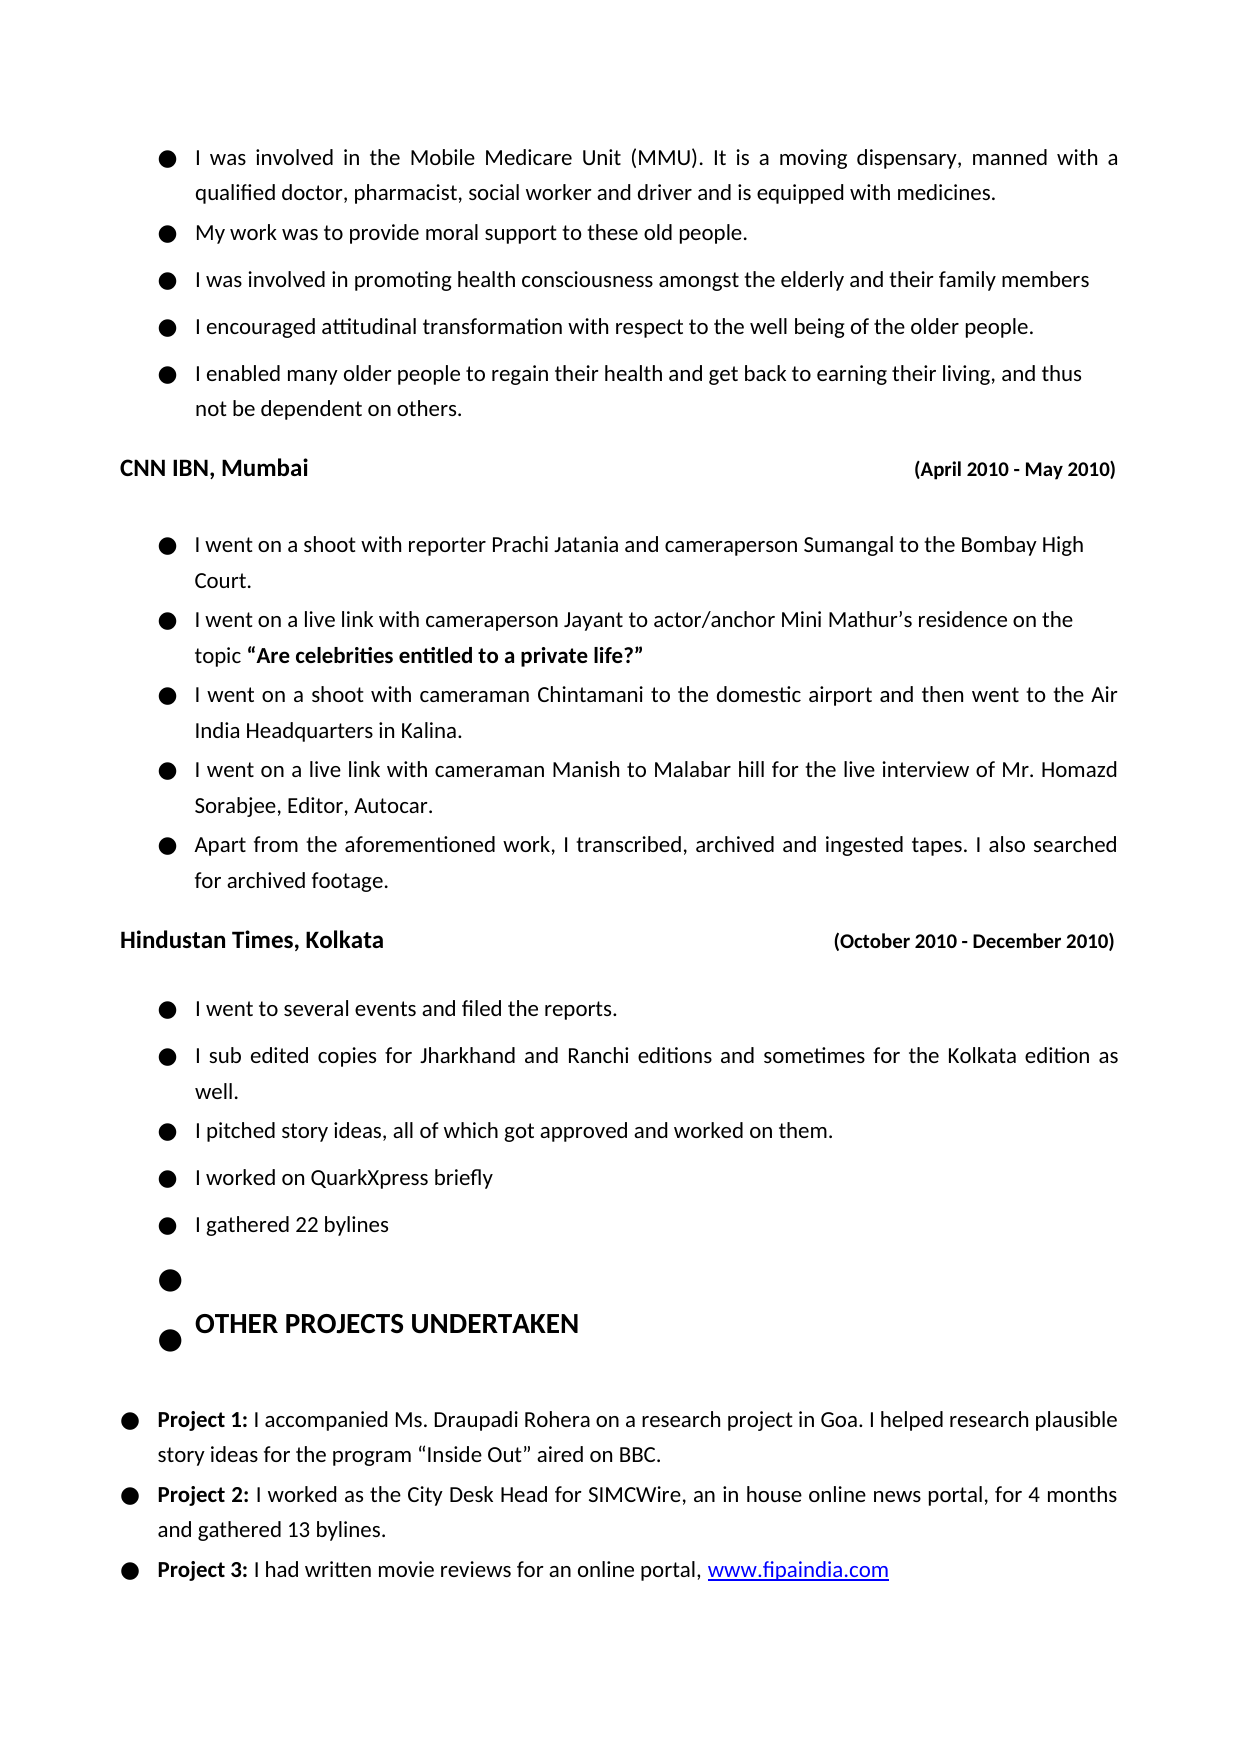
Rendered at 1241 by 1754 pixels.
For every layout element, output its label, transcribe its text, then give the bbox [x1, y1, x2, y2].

list I went to several events and filed the reports. [157, 983, 1120, 1030]
list I went on a live link with cameraperson Jayant to actor/anchor Mini Mathur’s residence on the topic “Are celebrities entitled to a private life?” [157, 594, 1120, 669]
list I sub edited copies for Jharkhand and Ranchi editions and sometimes for the Kolkata edition as well. [157, 1030, 1120, 1105]
list My work was to provide moral support to these old people. [157, 206, 1120, 253]
list Apart from the aforementioned work, I transcribed, archived and ingested tapes. I also searched for archived footage. [157, 819, 1120, 894]
list Project 3: I had written movie reviews for an online portal, www.fipaindia.com [120, 1543, 1120, 1590]
list Project 2: I worked as the City Desk Head for SIMCWire, an in house online news portal, for 4 months and gathered 13 bylines. [120, 1468, 1120, 1543]
list I gathered 22 bylines [157, 1199, 1120, 1246]
list I went on a live link with cameraman Manish to Malabar hill for the live interview of Mr. Homazd Sorabjee, Editor, Autocar. [157, 744, 1120, 819]
list I worked on QuarkXpress briefly [157, 1152, 1120, 1199]
subtitle OTHER PROJECTS UNDERTAKEN [157, 1306, 1120, 1365]
list Project 1: I accompanied Ms. Draupadi Rohera on a research project in Goa. I helped research plausible story ideas for the program “Inside Out” aired on BBC. [120, 1393, 1120, 1468]
list I went on a shoot with reporter Prachi Jatania and cameraperson Sumangal to the Bombay High Court. [157, 519, 1120, 594]
list I pitched story ideas, all of which got approved and worked on them. [157, 1105, 1120, 1152]
list I went on a shoot with cameraman Chintamani to the domestic airport and then went to the Air India Headquarters in Kalina. [157, 669, 1120, 744]
list I was involved in promoting health consciousness amongst the elderly and their family members [157, 253, 1120, 300]
list I was involved in the Mobile Medicare Unit (MMU). It is a moving dispensary, manned with a qualified doctor, pharmacist, social worker and driver and is equipped with medicines. [157, 131, 1120, 206]
text Hindustan Times, Kolkata (October 2010 - December 2010) [120, 924, 1120, 955]
list I enabled many older people to regain their health and get back to earning their living, and thus not be dependent on others. [157, 347, 1120, 422]
list I encouraged attitudinal transformation with respect to the well being of the older people. [157, 300, 1120, 347]
text CNN IBN, Mumbai (April 2010 - May 2010) [120, 453, 1120, 483]
